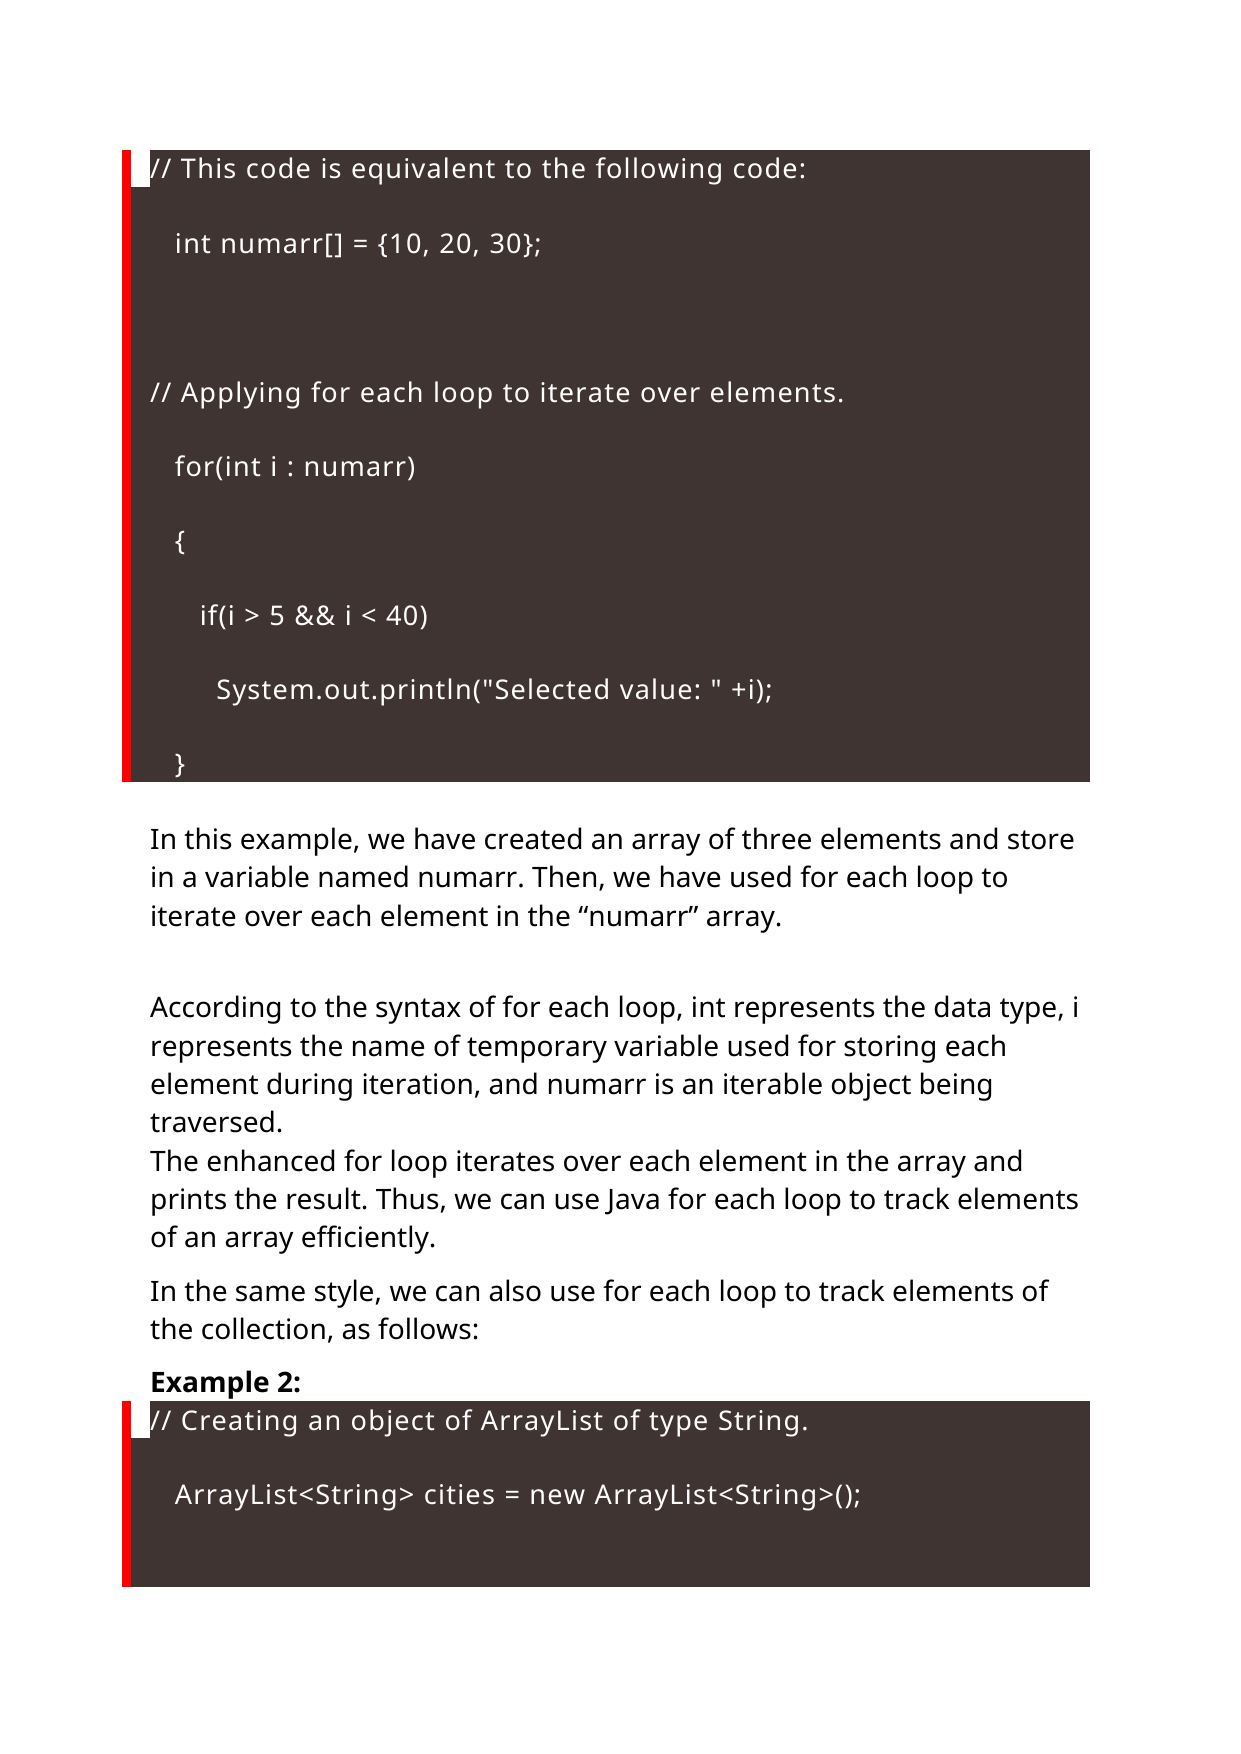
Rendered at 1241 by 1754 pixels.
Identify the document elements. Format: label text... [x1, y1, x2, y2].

text for(int i : numarr) [131, 447, 1090, 484]
text System.out.println("Selected value: " +i); [131, 671, 1090, 707]
text // Creating an object of ArrayList of type String. [150, 1401, 1090, 1438]
text In this example, we have created an array of three elements and store in a variable named numarr. Then, we have used for each loop to iterate over each element in the “numarr” array. [150, 819, 1090, 934]
text In the same style, we can also use for each loop to track elements of the collection, as follows: [150, 1271, 1090, 1348]
text // This code is equivalent to the following code: [150, 150, 1090, 187]
text { [131, 522, 1090, 559]
text ArrayList<String> cities = new ArrayList<String>(); [131, 1475, 1090, 1512]
text The enhanced for loop iterates over each element in the array and prints the result. Thus, we can use Java for each loop to track elements of an array efficiently. [150, 1141, 1090, 1256]
text if(i > 5 && i < 40) [131, 596, 1090, 633]
text Example 2: [150, 1363, 1090, 1401]
text int numarr[] = {10, 20, 30}; [131, 224, 1090, 261]
text // Applying for each loop to iterate over elements. [131, 373, 1090, 410]
text } [131, 745, 1090, 782]
text According to the syntax of for each loop, int represents the data type, i represents the name of temporary variable used for storing each element during iteration, and numarr is an iterable object being traversed. [150, 949, 1090, 1141]
